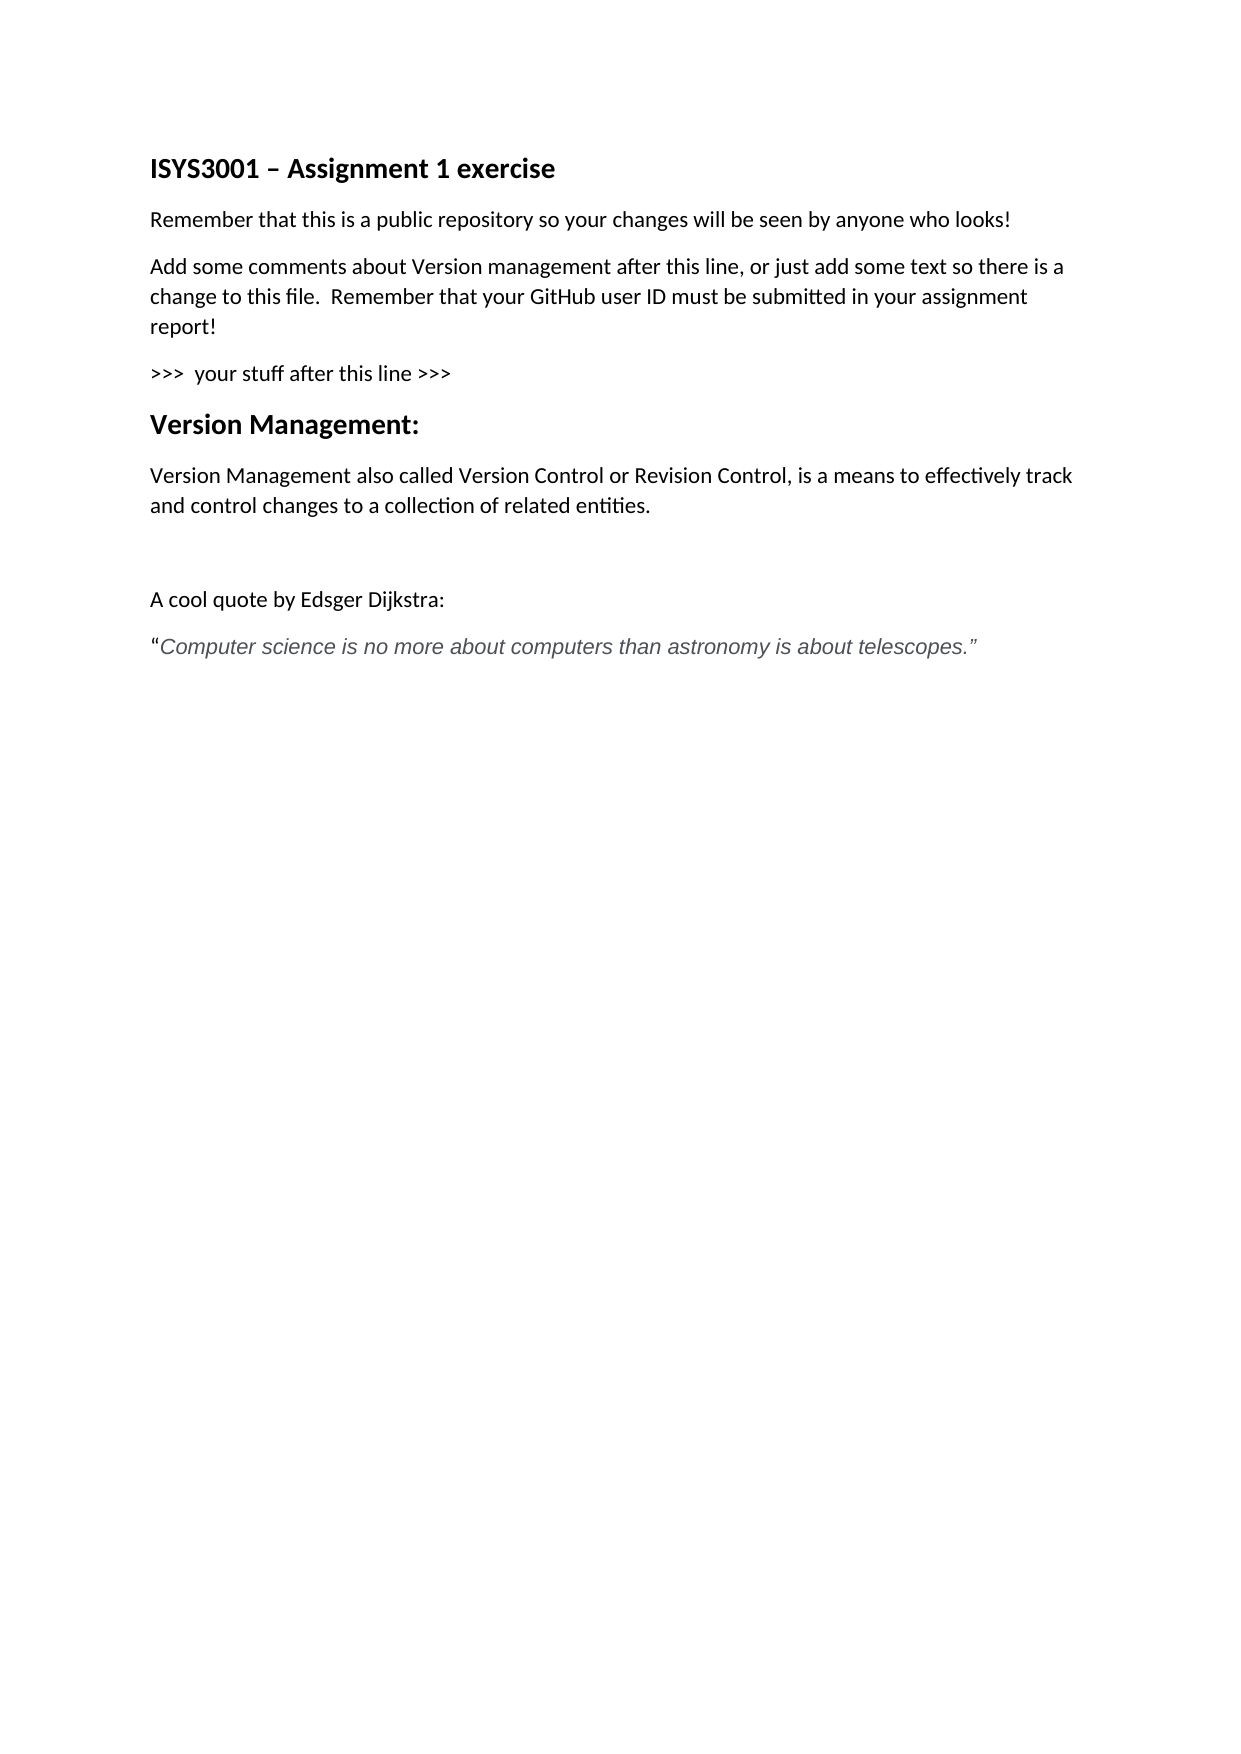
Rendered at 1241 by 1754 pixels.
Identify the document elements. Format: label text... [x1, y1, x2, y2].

text Version Management: [150, 406, 1090, 442]
text Remember that this is a public repository so your changes will be seen by anyone who looks! [150, 205, 1090, 233]
text Add some comments about Version management after this line, or just add some text so there is a change to this file. Remember that your GitHub user ID must be submitted in your assignment report! [150, 252, 1090, 340]
text ISYS3001 – Assignment 1 exercise [150, 150, 1090, 186]
text Version Management also called Version Control or Revision Control, is a means to effectively track and control changes to a collection of related entities. [150, 461, 1090, 519]
text A cool quote by Edsger Dijkstra: [150, 585, 1090, 613]
text “Computer science is no more about computers than astronomy is about telescopes.” [150, 632, 1090, 660]
text >>> your stuff after this line >>> [150, 359, 1090, 387]
